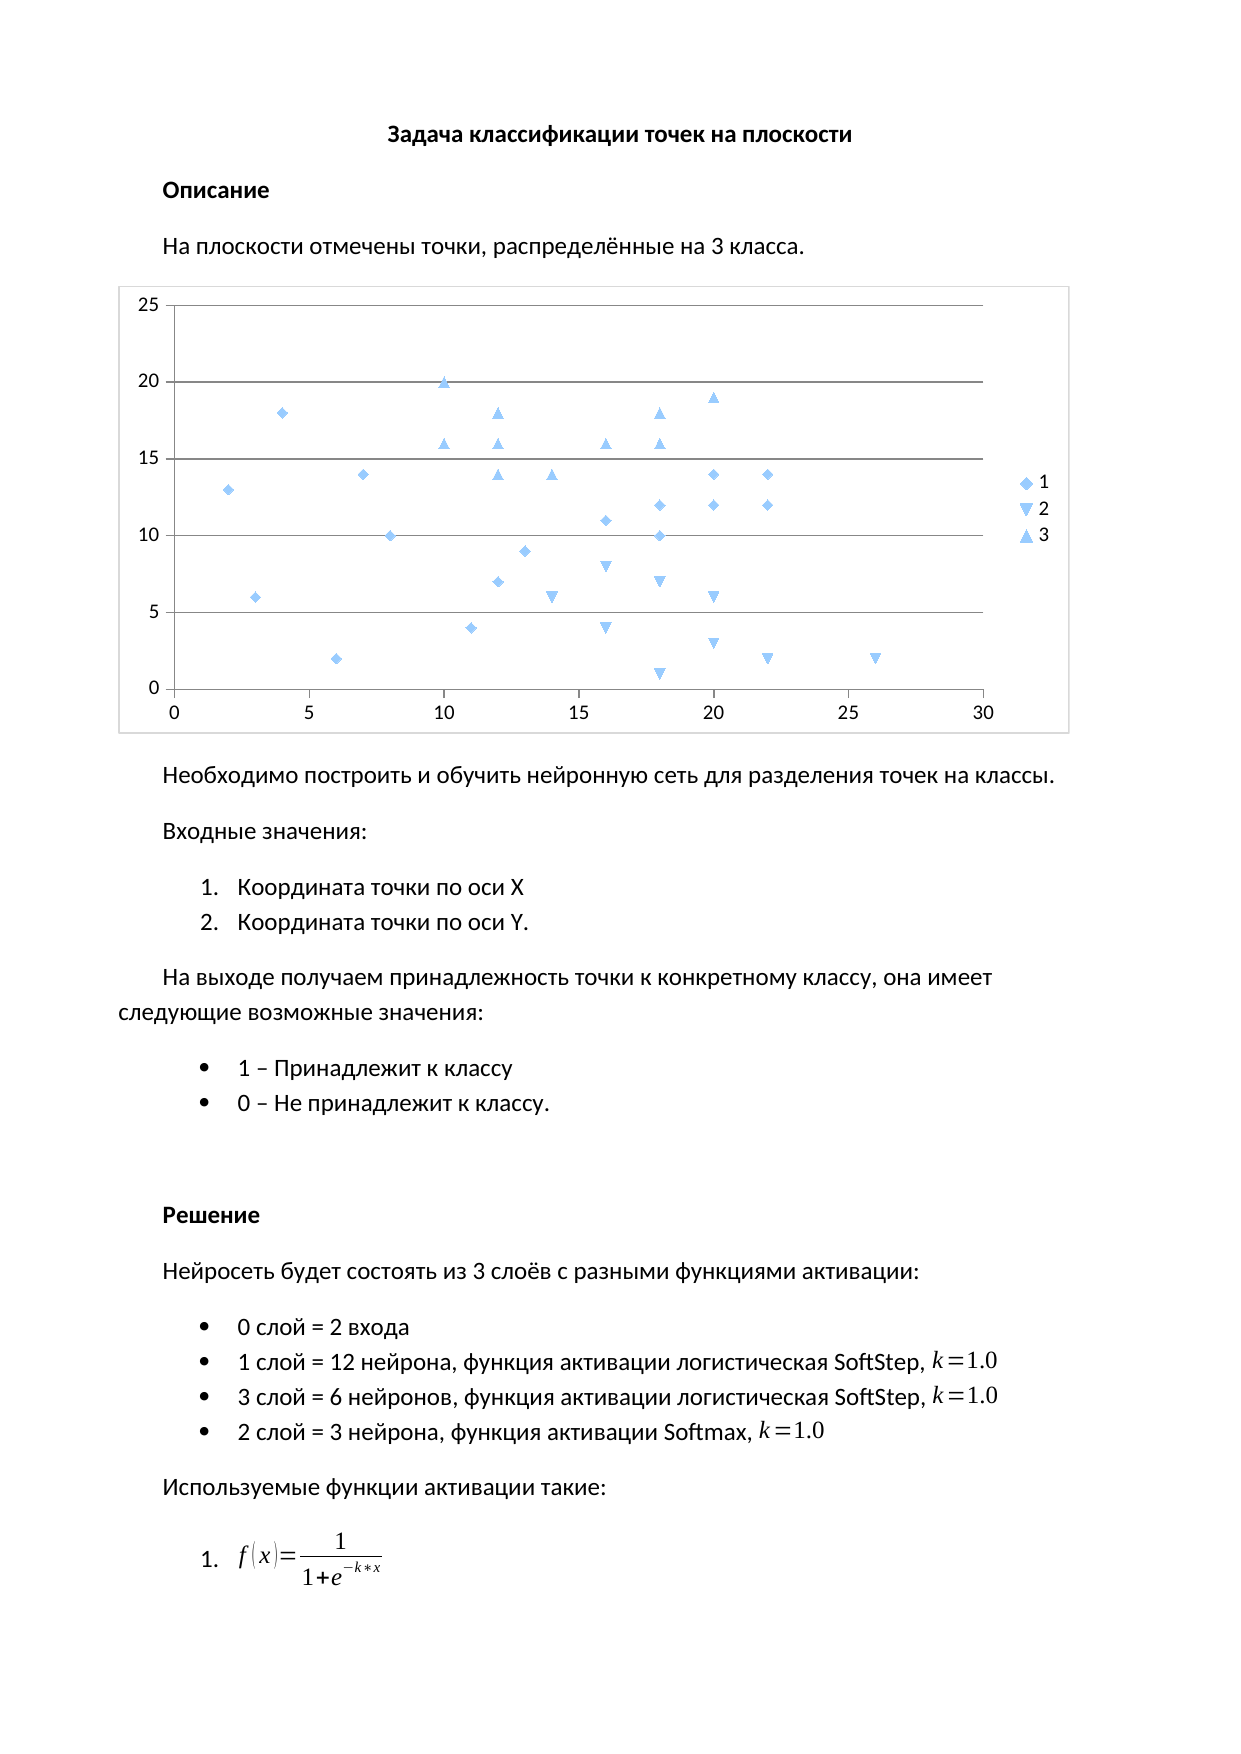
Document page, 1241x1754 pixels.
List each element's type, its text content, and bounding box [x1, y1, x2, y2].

list 1 слой = 12 нейрона, функция активации логистическая SoftStep, [200, 1346, 1122, 1376]
text Нейросеть будет состоять из 3 слоёв с разными функциями активации: [118, 1255, 1122, 1285]
list 0 – Не принадлежит к классу. [200, 1087, 1122, 1118]
list 3 слой = 6 нейронов, функция активации логистическая SoftStep, [200, 1381, 1122, 1411]
text На выходе получаем принадлежность точки к конкретному классу, она имеет следующие возможные значения: [118, 962, 1122, 1027]
list 1 – Принадлежит к классу [200, 1052, 1122, 1083]
text Используемые функции активации такие: [118, 1472, 1122, 1502]
text На плоскости отмечены точки, распределённые на 3 класса. [118, 230, 1122, 260]
list 0 слой = 2 входа [200, 1311, 1122, 1341]
list Координата точки по оси Y. [200, 906, 1122, 936]
text Необходимо построить и обучить нейронную сеть для разделения точек на классы. [118, 759, 1122, 789]
text Задача классификации точек на плоскости [118, 118, 1122, 149]
text Описание [118, 174, 1122, 204]
list Координата точки по оси X [200, 871, 1122, 901]
list 2 слой = 3 нейрона, функция активации Softmax, [200, 1416, 1122, 1446]
text Входные значения: [118, 815, 1122, 845]
text Решение [118, 1199, 1122, 1229]
